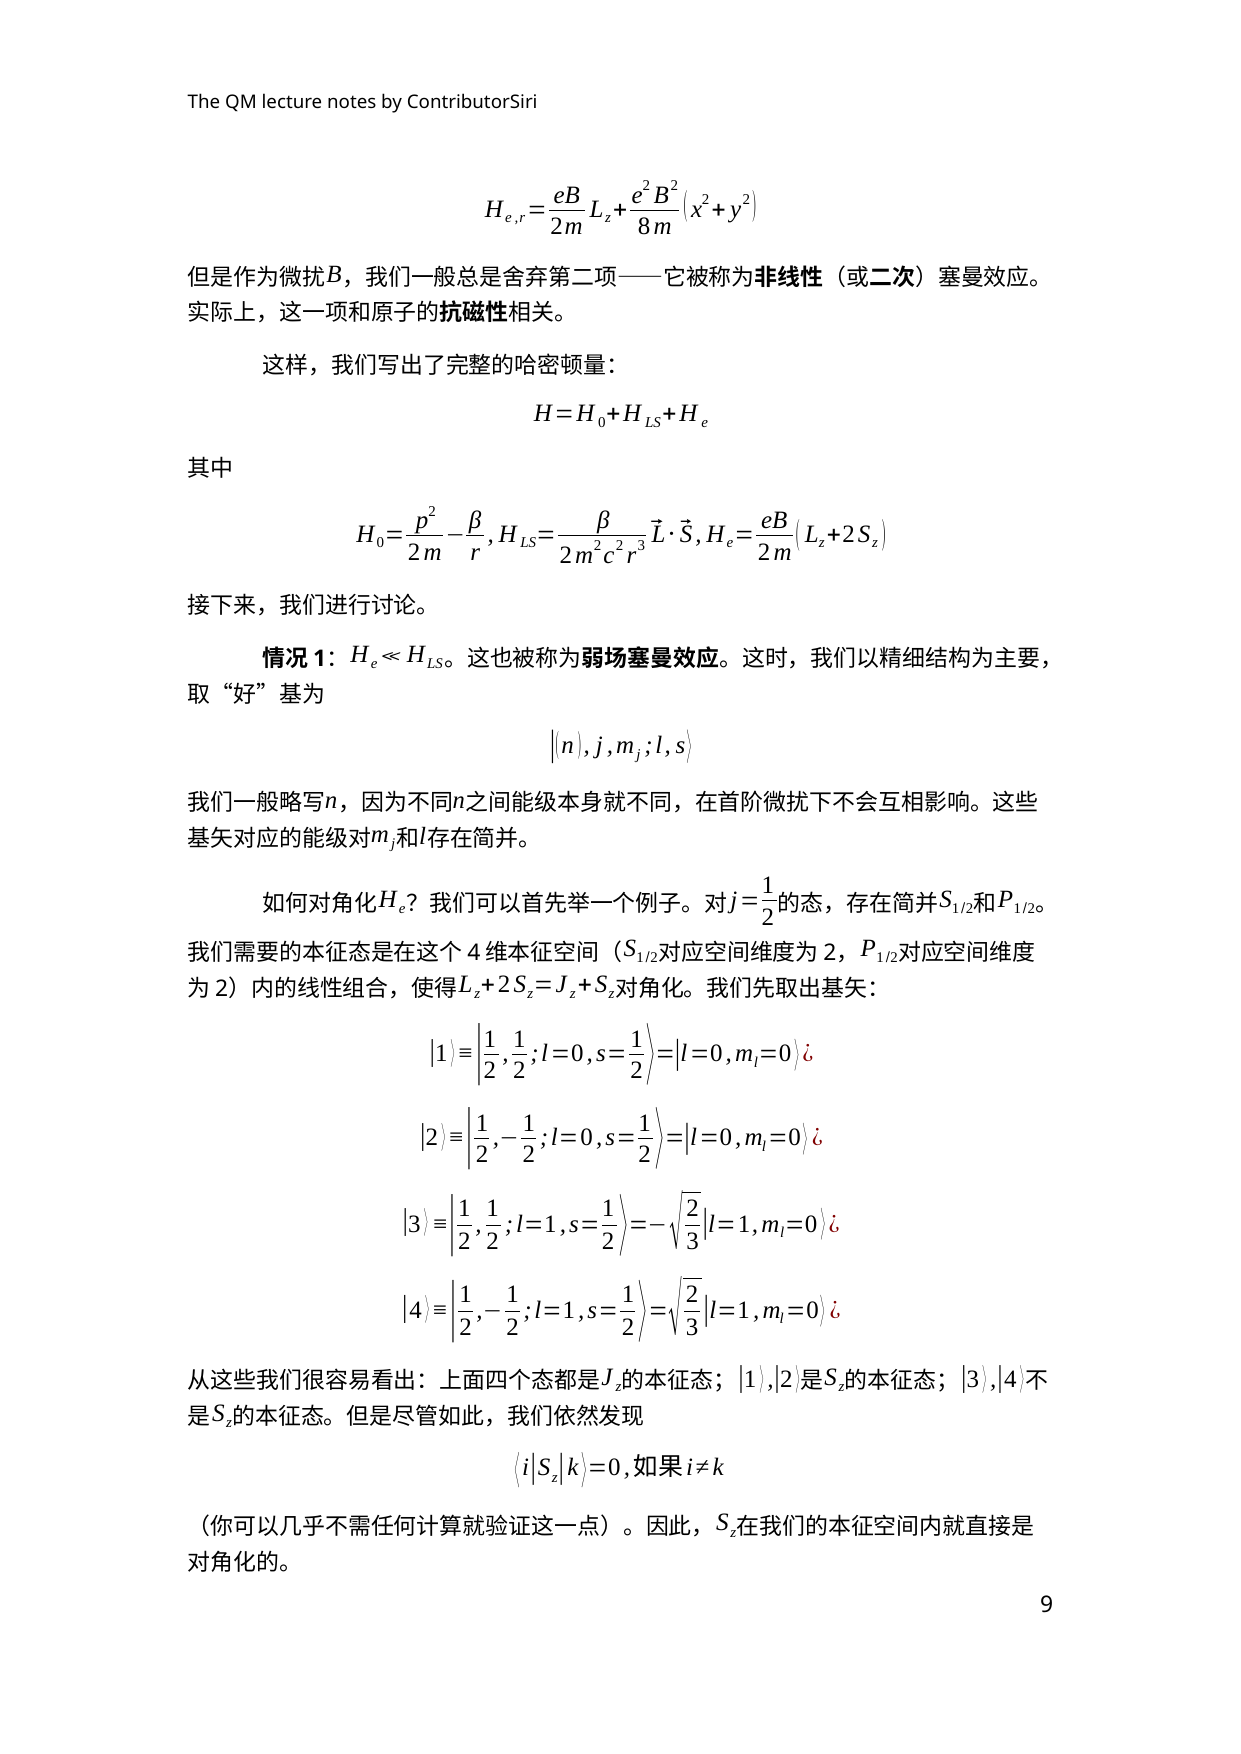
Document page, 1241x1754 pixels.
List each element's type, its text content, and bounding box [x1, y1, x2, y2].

text 如何对角化？我们可以首先举一个例子。对的态，存在简并和。我们需要的本征态是在这个4维本征空间（对应空间维度为2，对应空间维度为2）内的线性组合，使得对角化。我们先取出基矢： [187, 872, 1053, 1003]
text 从这些我们很容易看出：上面四个态都是的本征态；是的本征态；不是的本征态。但是尽管如此，我们依然发现 [187, 1362, 1053, 1431]
text （你可以几乎不需任何计算就验证这一点）。因此，在我们的本征空间内就直接是对角化的。 [187, 1508, 1053, 1577]
text 接下来，我们进行讨论。 [187, 587, 1053, 621]
text 情况1：。这也被称为弱场塞曼效应。这时，我们以精细结构为主要，取“好”基为 [187, 640, 1053, 709]
text 我们一般略写，因为不同之间能级本身就不同，在首阶微扰下不会互相影响。这些基矢对应的能级对和存在简并。 [187, 784, 1053, 853]
text 这样，我们写出了完整的哈密顿量： [187, 347, 1053, 380]
text 其中 [187, 450, 1053, 483]
text 但是作为微扰，我们一般总是舍弃第二项——它被称为非线性（或二次）塞曼效应。实际上，这一项和原子的抗磁性相关。 [187, 258, 1053, 327]
